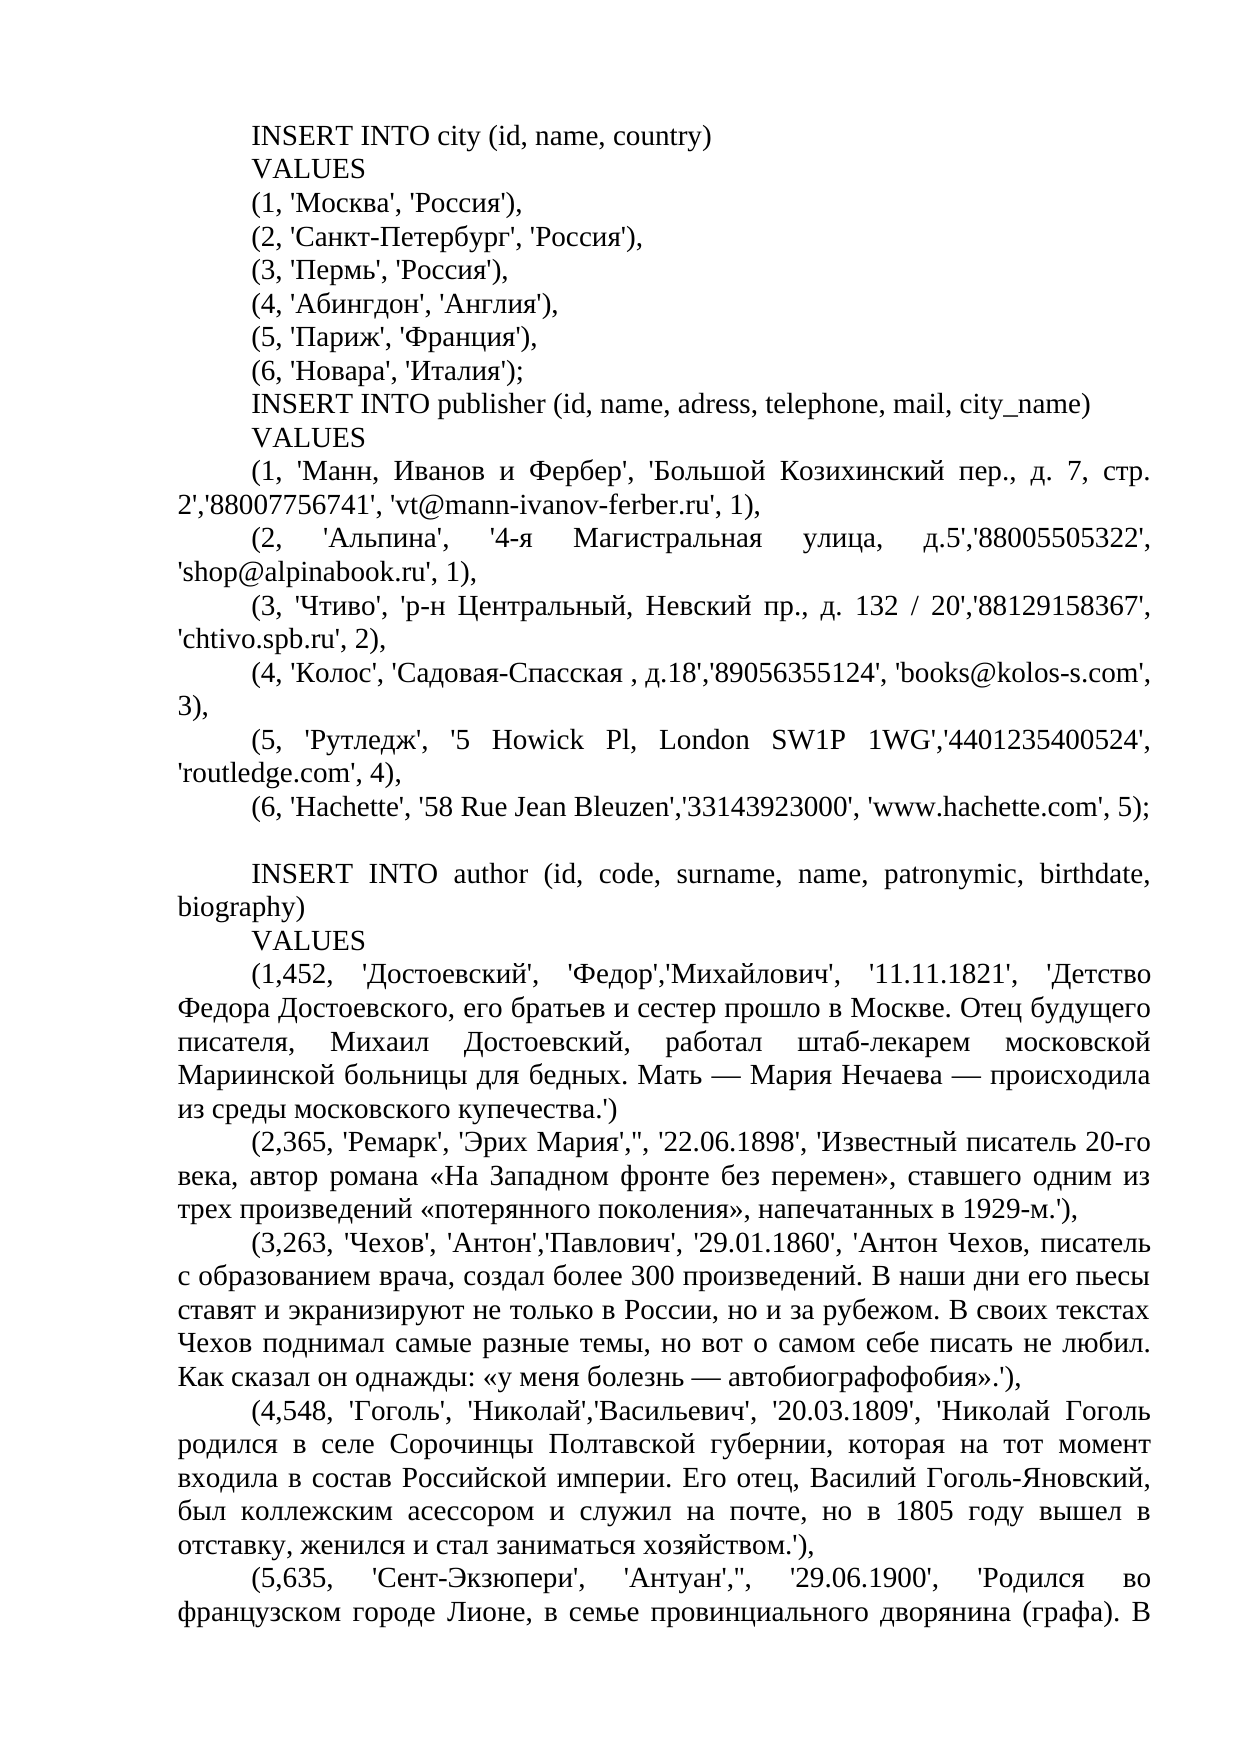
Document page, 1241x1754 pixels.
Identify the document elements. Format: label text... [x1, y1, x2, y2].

text (3, 'Чтиво', 'р-н Центральный, Невский пр., д. 132 / 20','88129158367', 'chtivo.spb.ru', 2), [177, 588, 1152, 655]
text (1,452, 'Достоевский', 'Федор','Михайлович', '11.11.1821', 'Детство Федора Достоевского, его братьев и сестер прошло в Москве. Отец будущего писателя, Михаил Достоевский, работал штаб-лекарем московской Мариинской больницы для бедных. Мать — Мария Нечаева — происходила из среды московского купечества.') [177, 957, 1152, 1124]
text VALUES [177, 923, 1152, 957]
text (4, 'Колос', 'Садовая-Спасская , д.18','89056355124', 'books@kolos-s.com', 3), [177, 655, 1152, 722]
text (5, 'Рутледж', '5 Howick Pl, London SW1P 1WG','4401235400524', 'routledge.com', 4), [177, 722, 1152, 789]
text INSERT INTO city (id, name, country) [177, 118, 1152, 152]
text (3,263, 'Чехов', 'Антон','Павлович', '29.01.1860', 'Антон Чехов, писатель с образованием врача, создал более 300 произведений. В наши дни его пьесы ставят и экранизируют не только в России, но и за рубежом. В своих текстах Чехов поднимал самые разные темы, но вот о самом себе писать не любил. Как сказал он однажды: «у меня болезнь — автобиографофобия».'), [177, 1225, 1152, 1393]
text (2,365, 'Ремарк', 'Эрих Мария','', '22.06.1898', 'Известный писатель 20-го века, автор романа «На Западном фронте без перемен», ставшего одним из трех произведений «потерянного поколения», напечатанных в 1929-м.'), [177, 1124, 1152, 1225]
text (6, 'Hachette', '58 Rue Jean Bleuzen','33143923000', 'www.hachette.com', 5); [177, 789, 1152, 822]
text INSERT INTO publisher (id, name, adress, telephone, mail, city_name) [177, 386, 1152, 420]
text INSERT INTO author (id, code, surname, name, patronymic, birthdate, biography) [177, 856, 1152, 923]
text (2, 'Санкт-Петербург', 'Россия'), [177, 219, 1152, 252]
text (1, 'Москва', 'Россия'), [177, 185, 1152, 219]
text VALUES [177, 420, 1152, 453]
text (5, 'Париж', 'Франция'), [177, 319, 1152, 353]
text (2, 'Альпина', '4-я Магистральная улица, д.5','88005505322', 'shop@alpinabook.ru', 1), [177, 521, 1152, 588]
text (3, 'Пермь', 'Россия'), [177, 252, 1152, 286]
text (4,548, 'Гоголь', 'Николай','Васильевич', '20.03.1809', 'Николай Гоголь родился в селе Сорочинцы Полтавской губернии, которая на тот момент входила в состав Российской империи. Его отец, Василий Гоголь-Яновский, был коллежским асессором и служил на почте, но в 1805 году вышел в отставку, женился и стал заниматься хозяйством.'), [177, 1393, 1152, 1560]
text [177, 1560, 1152, 1627]
text (4, 'Абингдон', 'Англия'), [177, 286, 1152, 319]
text (1, 'Манн, Иванов и Фербер', 'Большой Козихинский пер., д. 7, стр. 2','88007756741', 'vt@mann-ivanov-ferber.ru', 1), [177, 453, 1152, 521]
text (6, 'Новара', 'Италия'); [177, 353, 1152, 386]
text VALUES [177, 152, 1152, 185]
